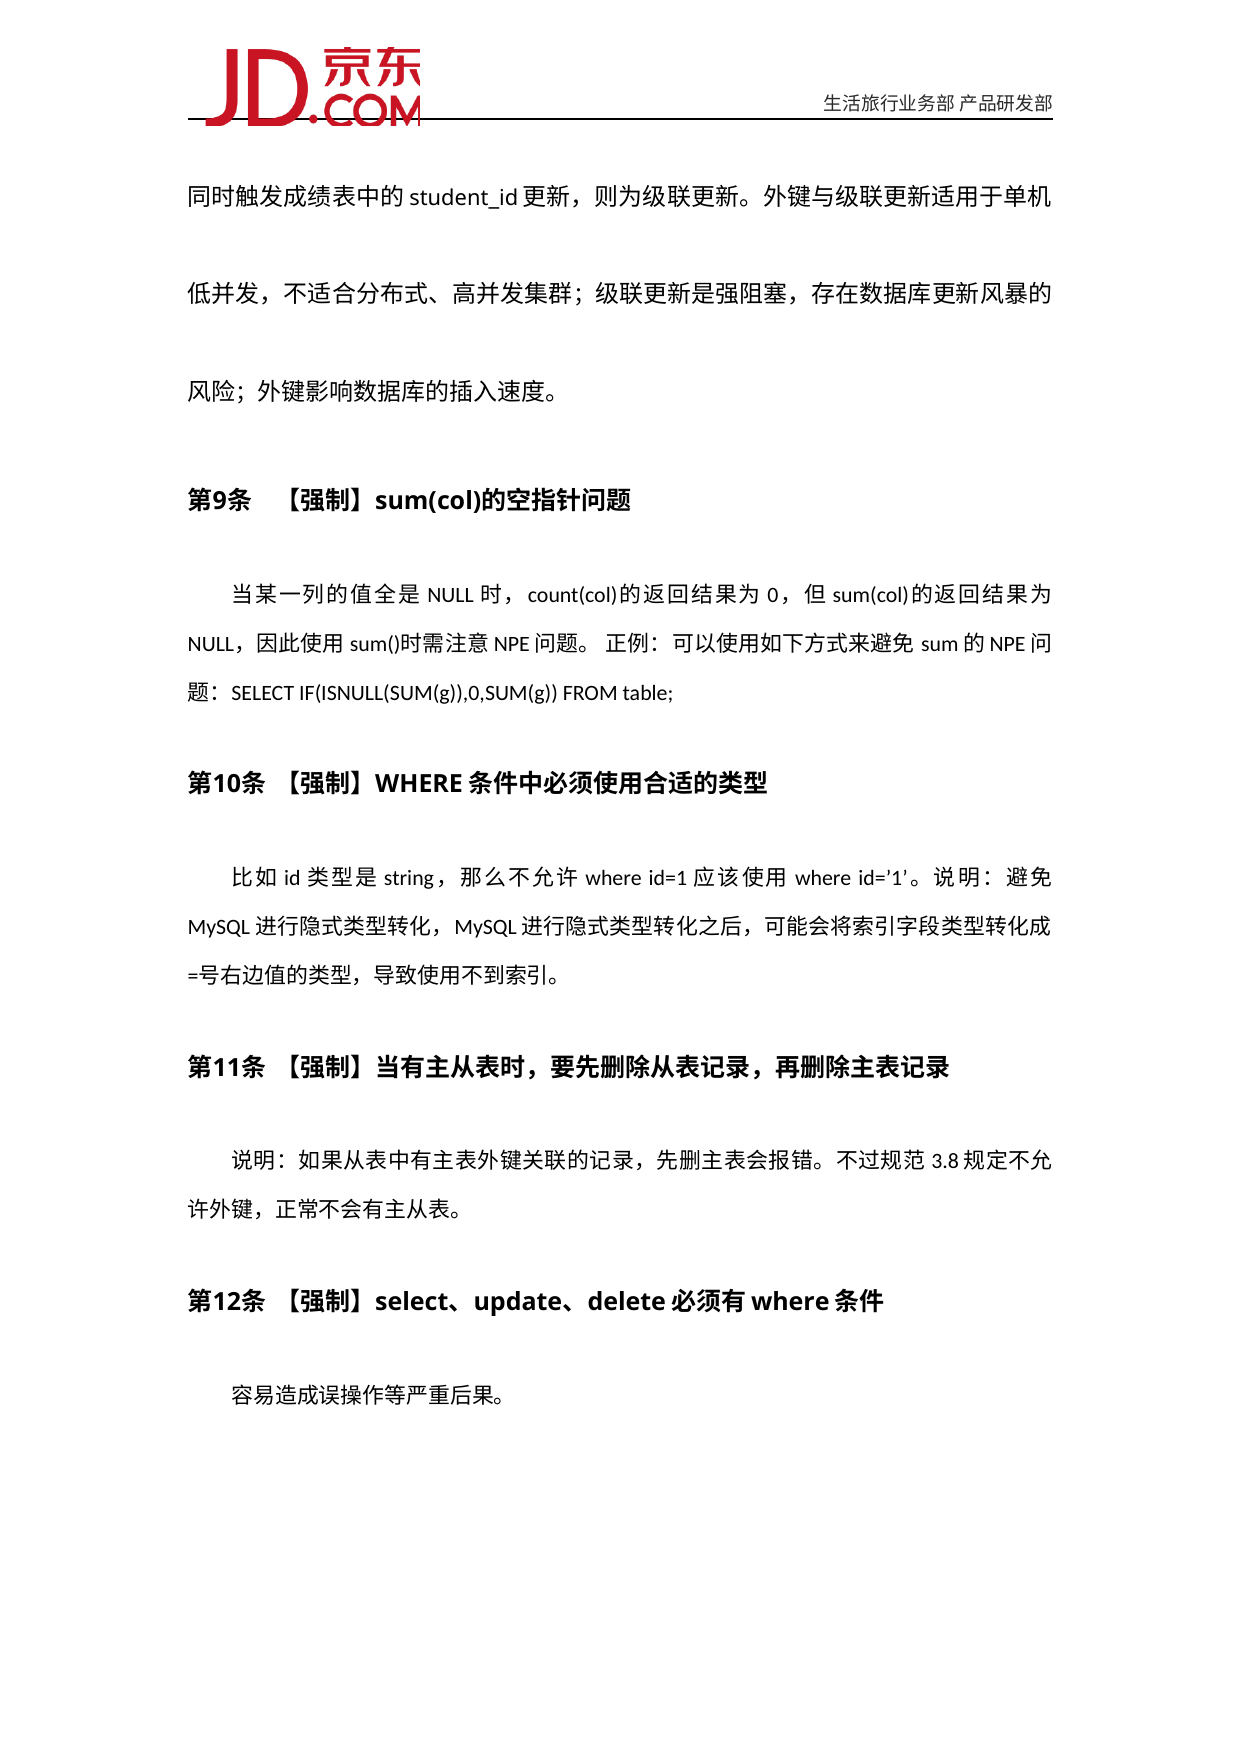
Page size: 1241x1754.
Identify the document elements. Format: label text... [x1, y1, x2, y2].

subtitle 【强制】sum(col)的空指针问题 [187, 466, 1053, 531]
text 比如id类型是string，那么不允许where id=1应该使用where id=’1’。说明：避免MySQL进行隐式类型转化，MySQL进行隐式类型转化之后，可能会将索引字段类型转化成=号右边值的类型，导致使用不到索引。 [187, 860, 1053, 990]
text 当某一列的值全是NULL时，count(col)的返回结果为0，但sum(col)的返回结果为NULL，因此使用sum()时需注意NPE问题。 正例：可以使用如下方式来避免sum的NPE问题：SELECT IF(ISNULL(SUM(g)),0,SUM(g)) FROM table; [187, 577, 1053, 707]
text 说明：如果从表中有主表外键关联的记录，先删主表会报错。不过规范3.8规定不允许外键，正常不会有主从表。 [187, 1143, 1053, 1224]
subtitle 【强制】WHERE条件中必须使用合适的类型 [187, 749, 1053, 814]
picture [204, 47, 420, 125]
subtitle 【强制】select、update、delete必须有where条件 [187, 1267, 1053, 1332]
subtitle 【强制】当有主从表时，要先删除从表记录，再删除主表记录 [187, 1033, 1053, 1098]
text 容易造成误操作等严重后果。 [187, 1377, 1053, 1410]
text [187, 162, 1053, 422]
